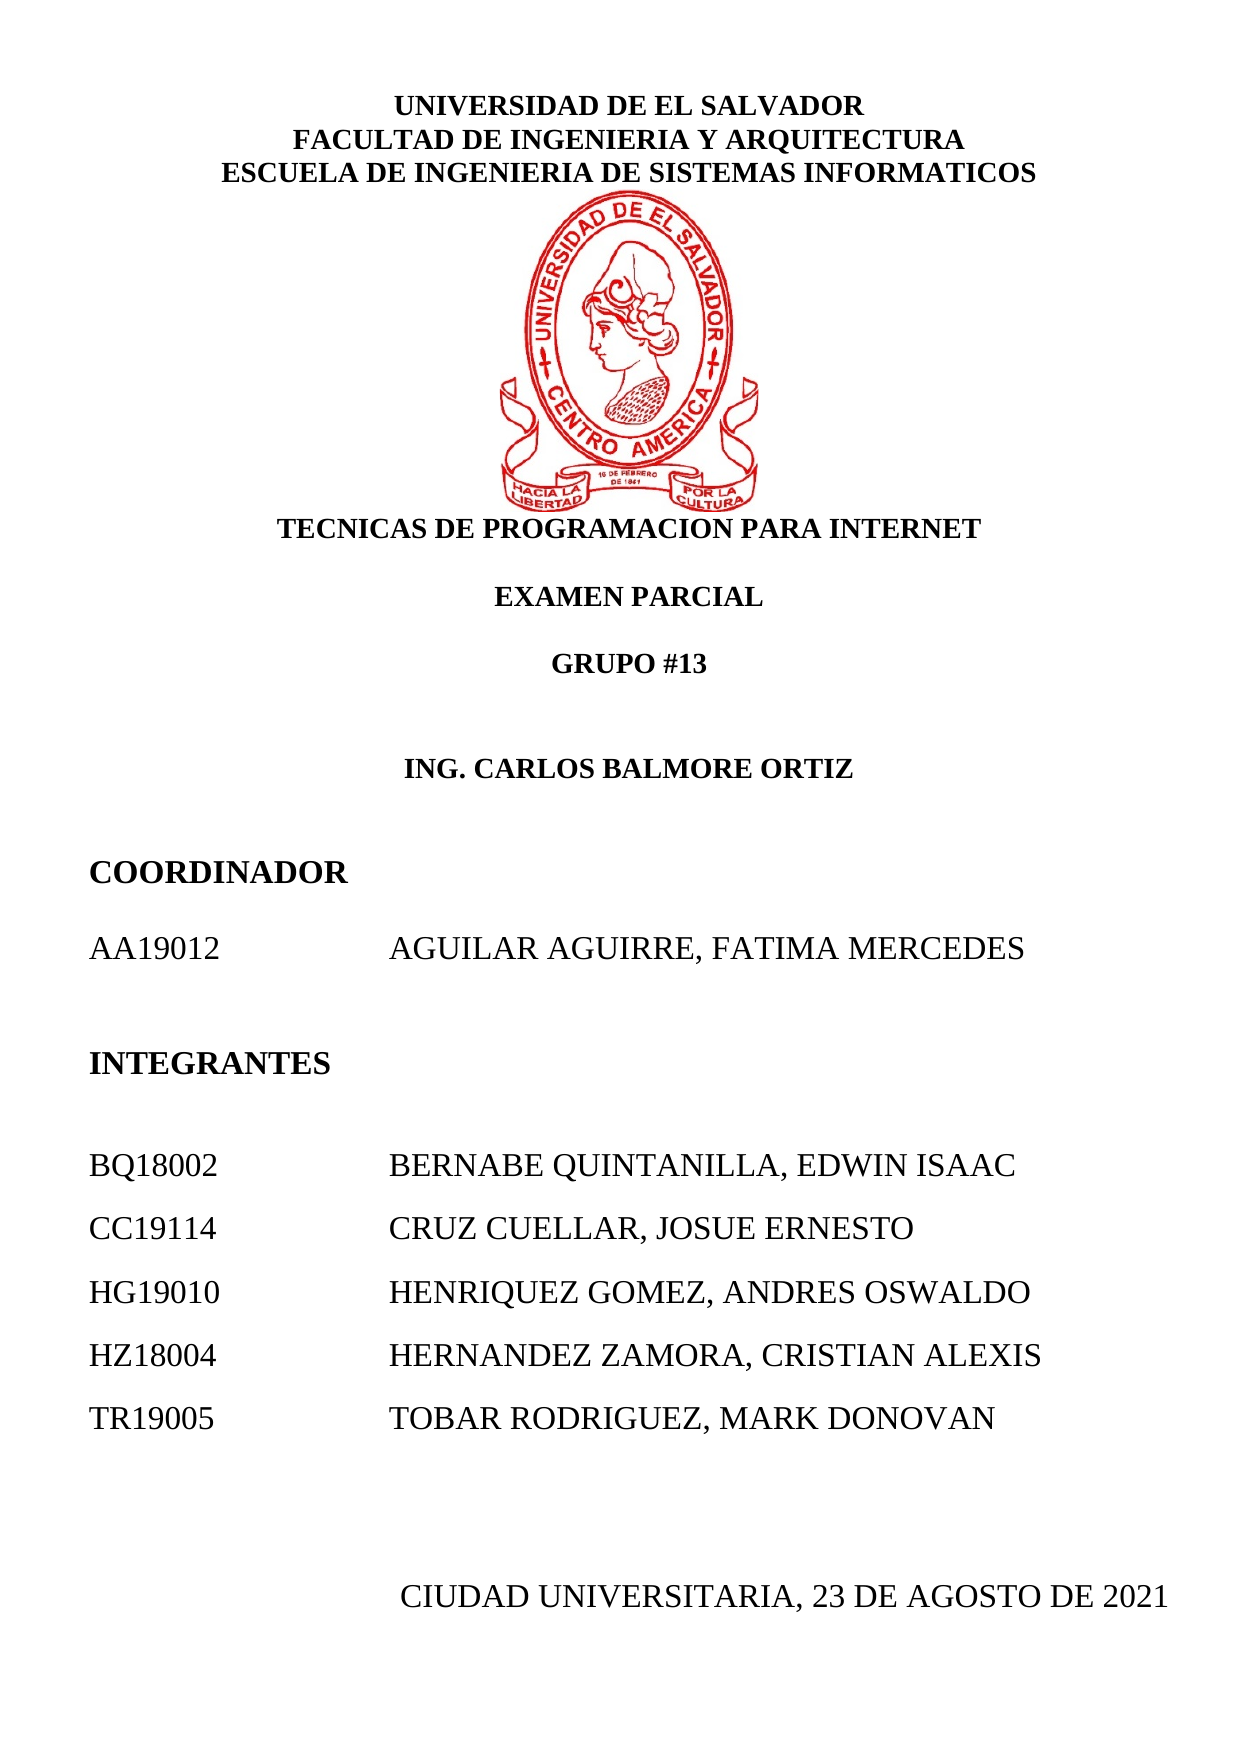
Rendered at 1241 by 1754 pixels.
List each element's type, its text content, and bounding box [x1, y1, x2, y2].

text INTEGRANTES [88, 1043, 1169, 1082]
text GRUPO #13 [88, 646, 1169, 679]
text EXAMEN PARCIAL [88, 579, 1169, 612]
text FACULTAD DE INGENIERIA Y ARQUITECTURA [88, 122, 1169, 156]
text TECNICAS DE PROGRAMACION PARA INTERNET [88, 512, 1169, 545]
text UNIVERSIDAD DE EL SALVADOR [88, 88, 1169, 122]
text HZ18004 HERNANDEZ ZAMORA, CRISTIAN ALEXIS [88, 1335, 1169, 1373]
text CIUDAD UNIVERSITARIA, 23 DE AGOSTO DE 2021 [88, 1576, 1169, 1614]
text CC19114 CRUZ CUELLAR, JOSUE ERNESTO [88, 1208, 1169, 1247]
text BQ18002 BERNABE QUINTANILLA, EDWIN ISAAC [88, 1145, 1169, 1183]
text ESCUELA DE INGENIERIA DE SISTEMAS INFORMATICOS [88, 156, 1169, 189]
picture [499, 189, 759, 512]
text COORDINADOR [88, 852, 1169, 890]
text AA19012 AGUILAR AGUIRRE, FATIMA MERCEDES [88, 928, 1169, 967]
text TR19005 TOBAR RODRIGUEZ, MARK DONOVAN [88, 1398, 1169, 1437]
text HG19010 HENRIQUEZ GOMEZ, ANDRES OSWALDO [88, 1272, 1169, 1310]
text ING. CARLOS BALMORE ORTIZ [88, 751, 1169, 785]
